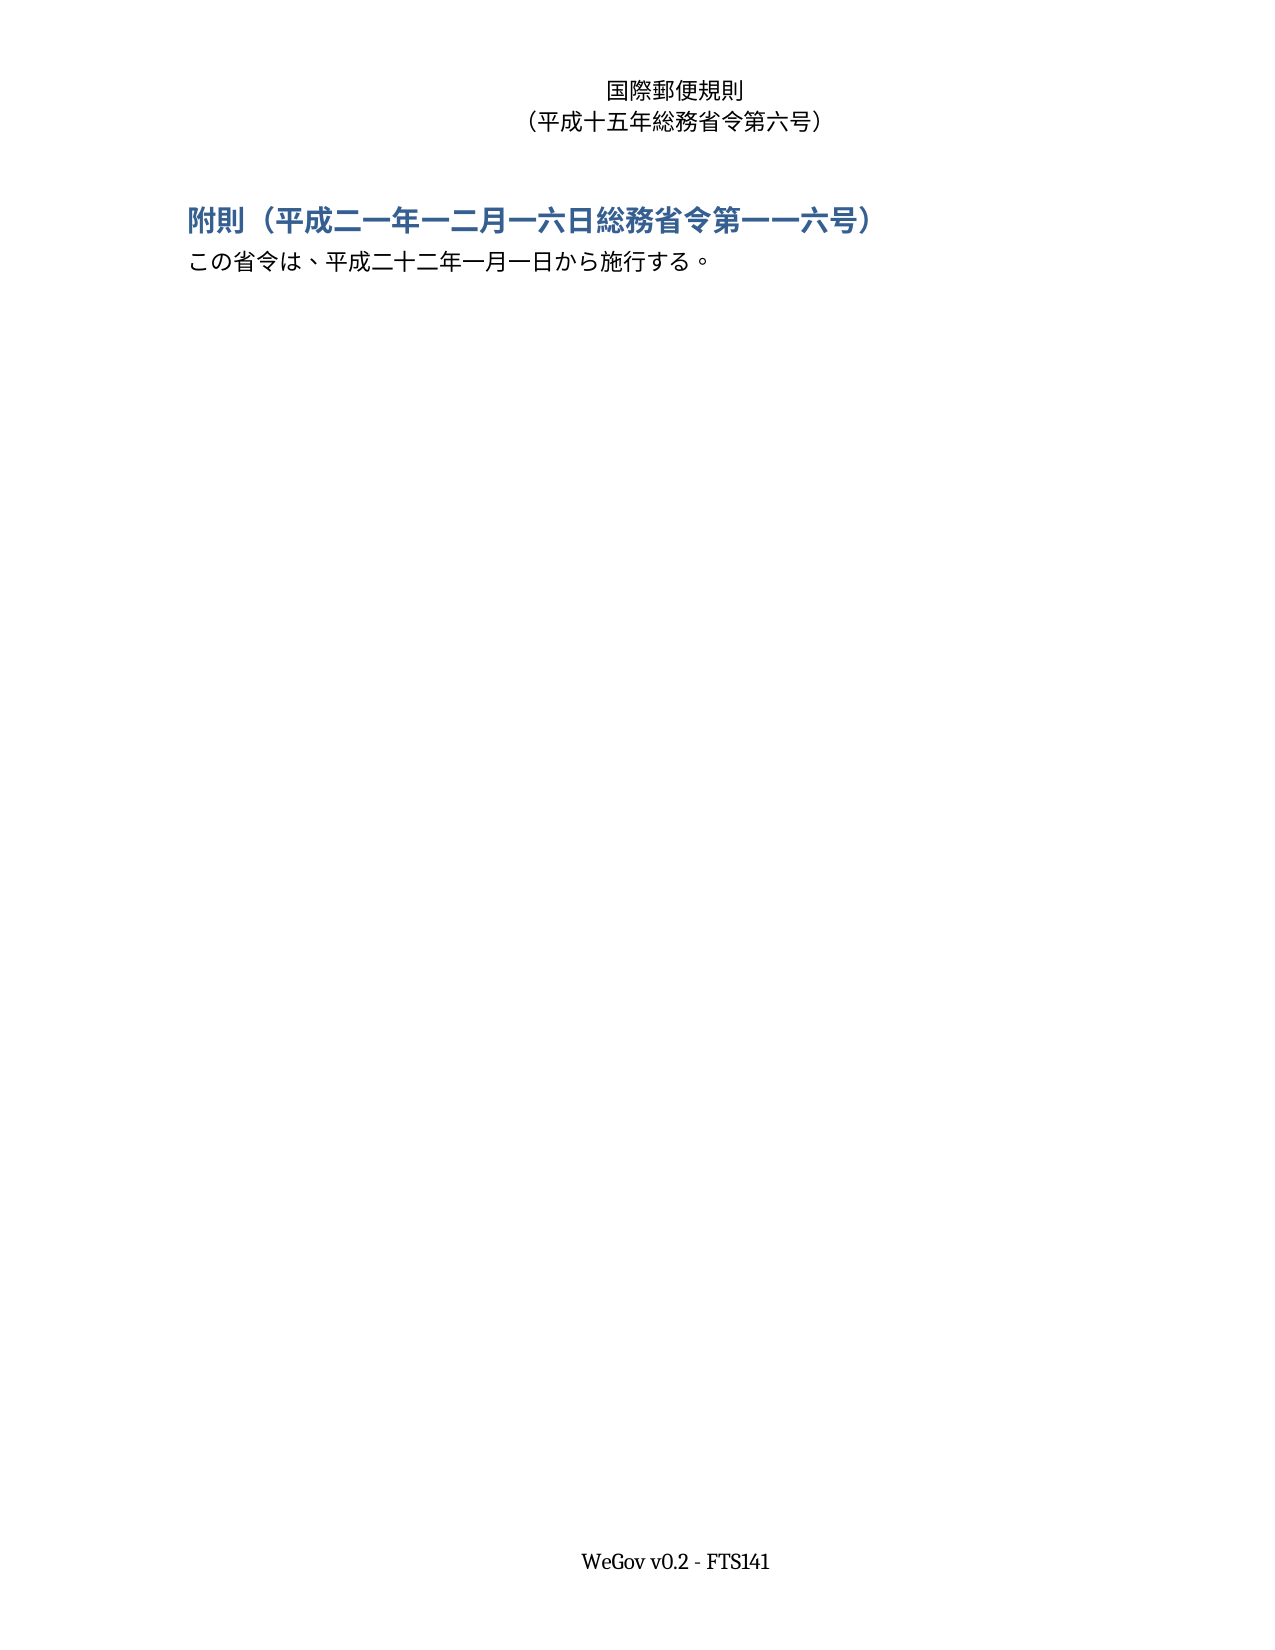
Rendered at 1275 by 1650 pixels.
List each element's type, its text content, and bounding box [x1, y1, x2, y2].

text この省令は、平成二十二年一月一日から施行する。 [187, 246, 1087, 277]
subtitle 附則（平成二一年一二月一六日総務省令第一一六号） [187, 200, 1087, 240]
